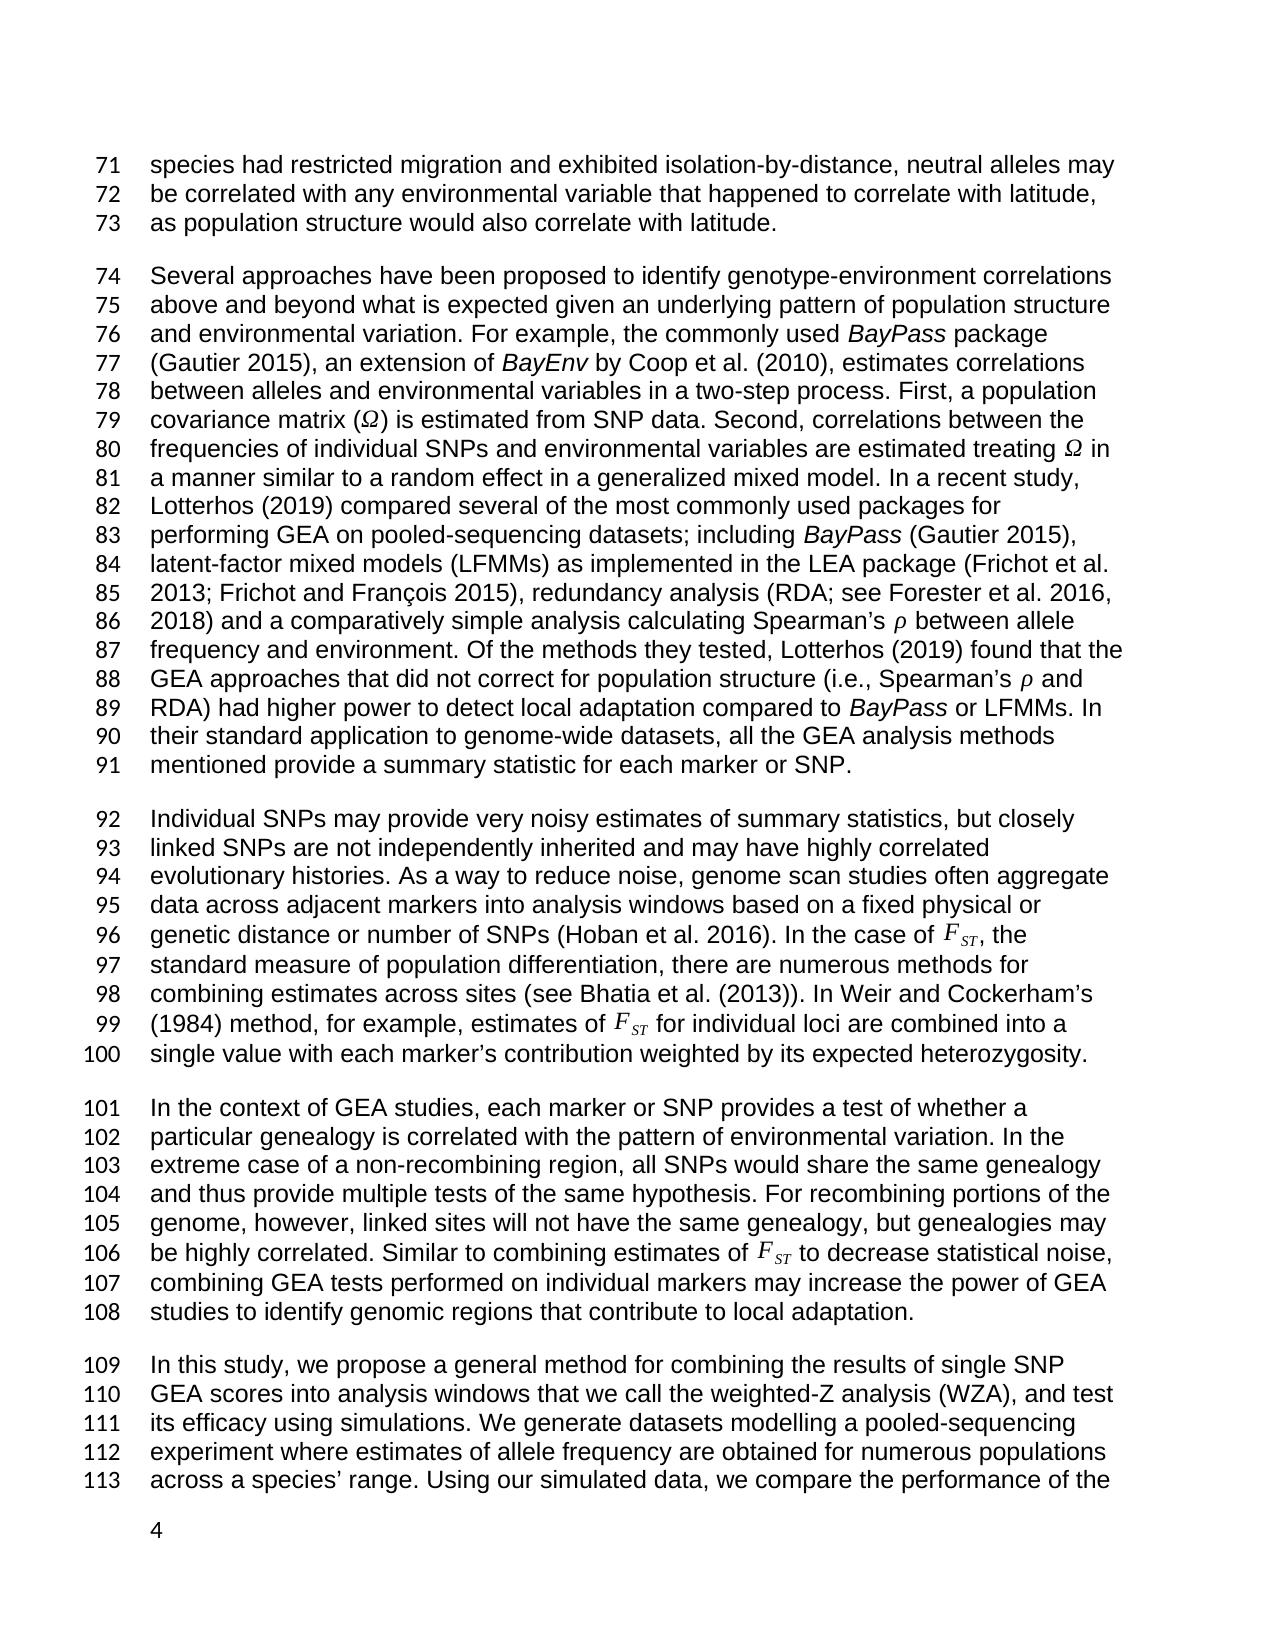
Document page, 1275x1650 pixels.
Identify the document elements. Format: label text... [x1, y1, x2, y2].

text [150, 1350, 1125, 1494]
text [150, 150, 1125, 236]
text Several approaches have been proposed to identify genotype-environment correlations above and beyond what is expected given an underlying pattern of population structure and environmental variation. For example, the commonly used BayPass package (Gautier 2015), an extension of BayEnv by Coop et al. (2010), estimates correlations between alleles and environmental variables in a two-step process. First, a population covariance matrix () is estimated from SNP data. Second, correlations between the frequencies of individual SNPs and environmental variables are estimated treating in a manner similar to a random effect in a generalized mixed model. In a recent study, Lotterhos (2019) compared several of the most commonly used packages for performing GEA on pooled-sequencing datasets; including BayPass (Gautier 2015), latent-factor mixed models (LFMMs) as implemented in the LEA package (Frichot et al. 2013; Frichot and François 2015), redundancy analysis (RDA; see Forester et al. 2016, 2018) and a comparatively simple analysis calculating Spearman’s between allele frequency and environment. Of the methods they tested, Lotterhos (2019) found that the GEA approaches that did not correct for population structure (i.e., Spearman’s and RDA) had higher power to detect local adaptation compared to BayPass or LFMMs. In their standard application to genome-wide datasets, all the GEA analysis methods mentioned provide a summary statistic for each marker or SNP. [150, 261, 1125, 779]
text Individual SNPs may provide very noisy estimates of summary statistics, but closely linked SNPs are not independently inherited and may have highly correlated evolutionary histories. As a way to reduce noise, genome scan studies often aggregate data across adjacent markers into analysis windows based on a fixed physical or genetic distance or number of SNPs (Hoban et al. 2016). In the case of , the standard measure of population differentiation, there are numerous methods for combining estimates across sites (see Bhatia et al. (2013)). In Weir and Cockerham’s (1984) method, for example, estimates of for individual loci are combined into a single value with each marker’s contribution weighted by its expected heterozygosity. [150, 804, 1125, 1068]
text In the context of GEA studies, each marker or SNP provides a test of whether a particular genealogy is correlated with the pattern of environmental variation. In the extreme case of a non-recombining region, all SNPs would share the same genealogy and thus provide multiple tests of the same hypothesis. For recombining portions of the genome, however, linked sites will not have the same genealogy, but genealogies may be highly correlated. Similar to combining estimates of to decrease statistical noise, combining GEA tests performed on individual markers may increase the power of GEA studies to identify genomic regions that contribute to local adaptation. [150, 1093, 1125, 1325]
